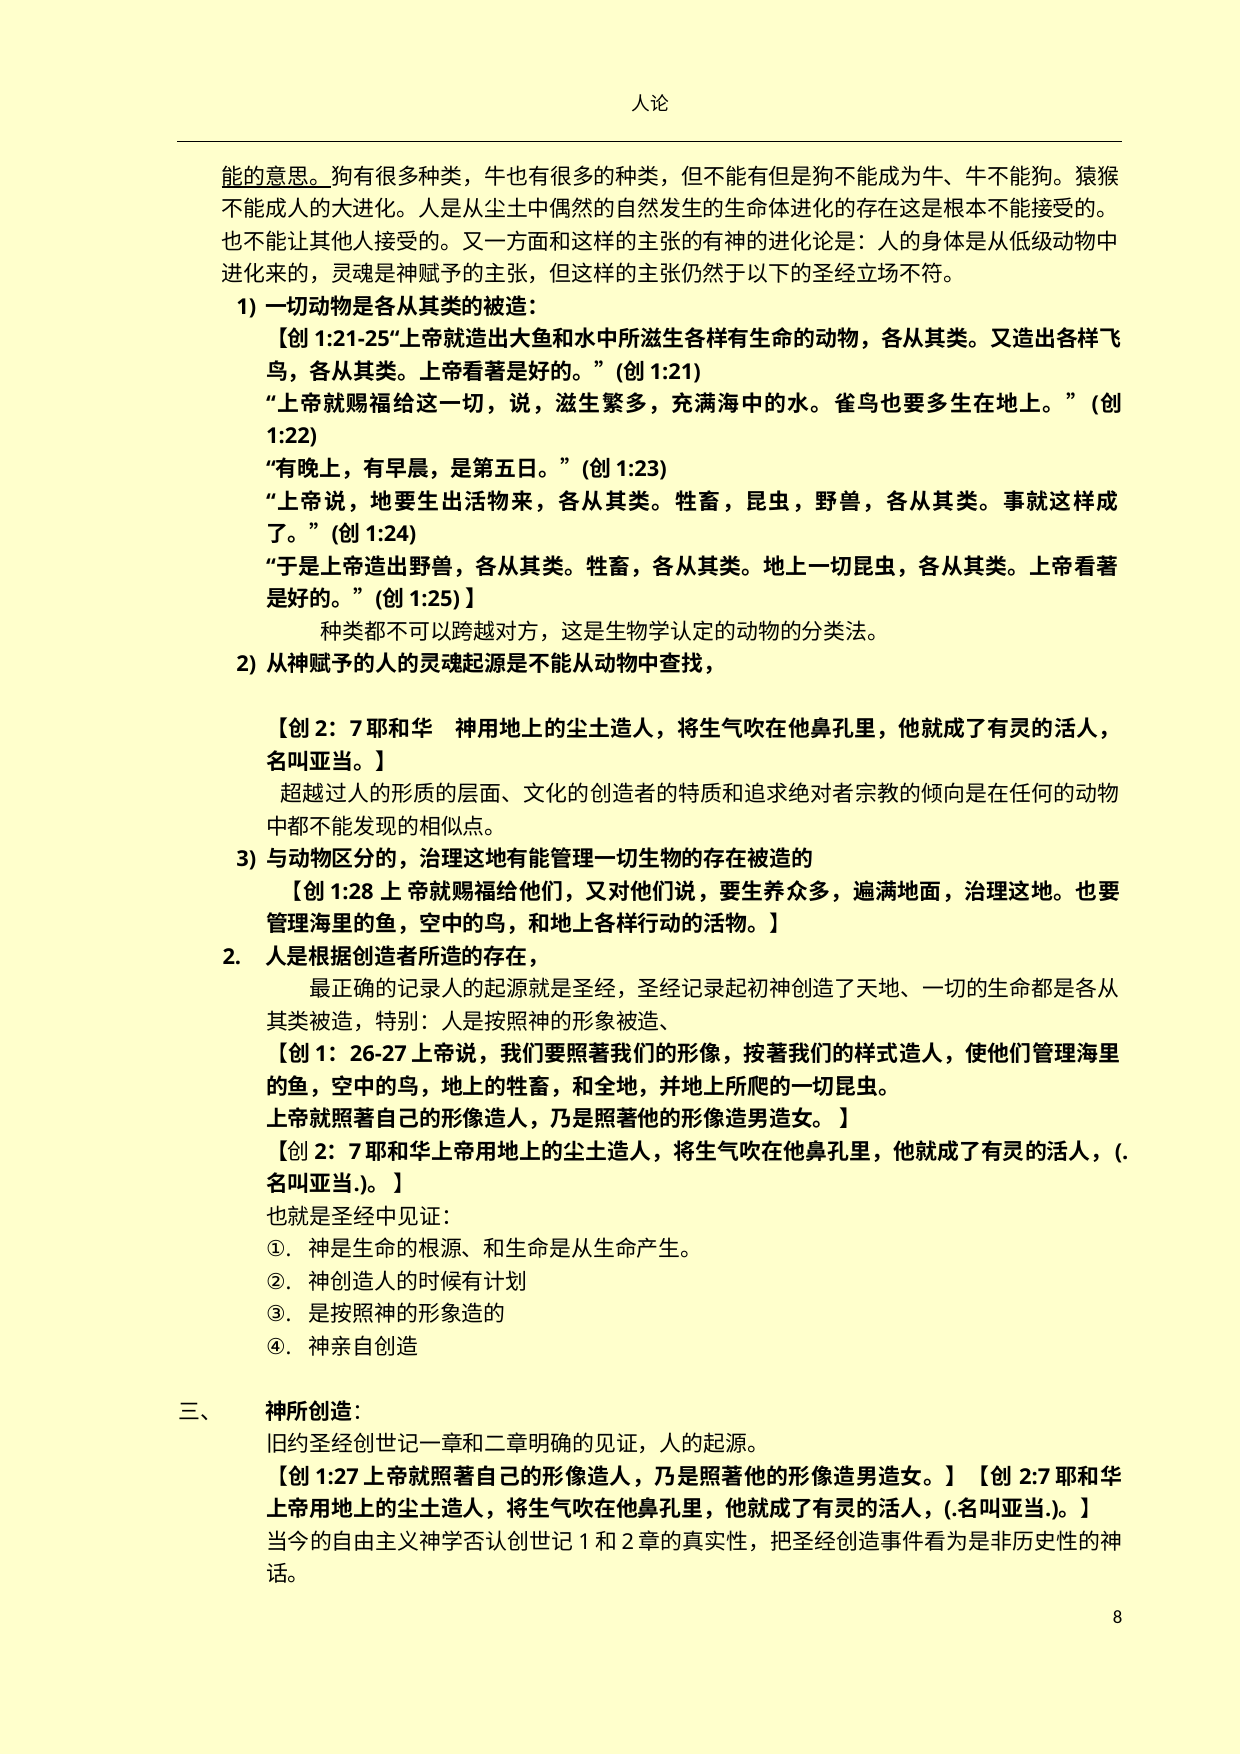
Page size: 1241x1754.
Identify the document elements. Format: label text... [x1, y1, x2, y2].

list 神所创造： [177, 1393, 1122, 1426]
list 神是生命的根源、和生命是从生命产生。 [266, 1231, 1122, 1263]
text “上帝就赐福给这一切，说，滋生繁多，充满海中的水。雀鸟也要多生在地上。”(创1:22) [266, 386, 1122, 451]
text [221, 158, 1122, 288]
text “有晚上，有早晨，是第五日。”(创1:23) [266, 451, 1122, 483]
list 从神赋予的人的灵魂起源是不能从动物中查找， [236, 646, 1122, 678]
list 神亲自创造 [266, 1328, 1122, 1361]
list 神创造人的时候有计划 [266, 1263, 1122, 1296]
text 【创1：26-27上帝说，我们要照著我们的形像，按著我们的样式造人，使他们管理海里的鱼，空中的鸟，地上的牲畜，和全地，并地上所爬的一切昆虫。 [266, 1036, 1122, 1101]
list 是按照神的形象造的 [266, 1296, 1122, 1328]
list 与动物区分的，治理这地有能管理一切生物的存在被造的 [236, 841, 1122, 873]
text 超越过人的形质的层面、文化的创造者的特质和追求绝对者宗教的倾向是在任何的动物中都不能发现的相似点。 [266, 776, 1122, 841]
text 【创1:27上帝就照著自己的形像造人，乃是照著他的形像造男造女。】【创2:7耶和华上帝用地上的尘土造人，将生气吹在他鼻孔里，他就成了有灵的活人，(.名叫亚当.)。】 [266, 1458, 1122, 1523]
list 一切动物是各从其类的被造： [236, 288, 1122, 321]
text 种类都不可以跨越对方，这是生物学认定的动物的分类法。 [266, 613, 1122, 646]
list 【创1:28 上 帝就赐福给他们，又对他们说，要生养众多，遍满地面，治理这地。也要管理海里的鱼，空中的鸟，和地上各样行动的活物。】 [266, 873, 1122, 938]
text 也就是圣经中见证： [266, 1198, 1122, 1231]
text 【创2：7耶和华 神用地上的尘土造人，将生气吹在他鼻孔里，他就成了有灵的活人，名叫亚当。】 [266, 711, 1122, 776]
text 旧约圣经创世记一章和二章明确的见证，人的起源。 [221, 1426, 1122, 1458]
text 上帝就照著自己的形像造人，乃是照著他的形像造男造女。 】 [266, 1101, 1122, 1133]
text 【创1:21-25“上帝就造出大鱼和水中所滋生各样有生命的动物，各从其类。又造出各样飞鸟，各从其类。上帝看著是好的。”(创1:21) [266, 321, 1122, 386]
list 人是根据创造者所造的存在， [222, 938, 1122, 971]
text 当今的自由主义神学否认创世记1和2章的真实性，把圣经创造事件看为是非历史性的神话。 [266, 1523, 1122, 1588]
text “上帝说，地要生出活物来，各从其类。牲畜，昆虫，野兽，各从其类。事就这样成了。”(创1:24) [266, 483, 1122, 548]
text 【创2：7耶和华上帝用地上的尘土造人，将生气吹在他鼻孔里，他就成了有灵的活人，(.名叫亚当.)。 】 [266, 1133, 1122, 1198]
text 最正确的记录人的起源就是圣经，圣经记录起初神创造了天地、一切的生命都是各从其类被造，特别：人是按照神的形象被造、 [266, 971, 1122, 1036]
text “于是上帝造出野兽，各从其类。牲畜，各从其类。地上一切昆虫，各从其类。上帝看著是好的。”(创1:25) 】 [266, 548, 1122, 613]
